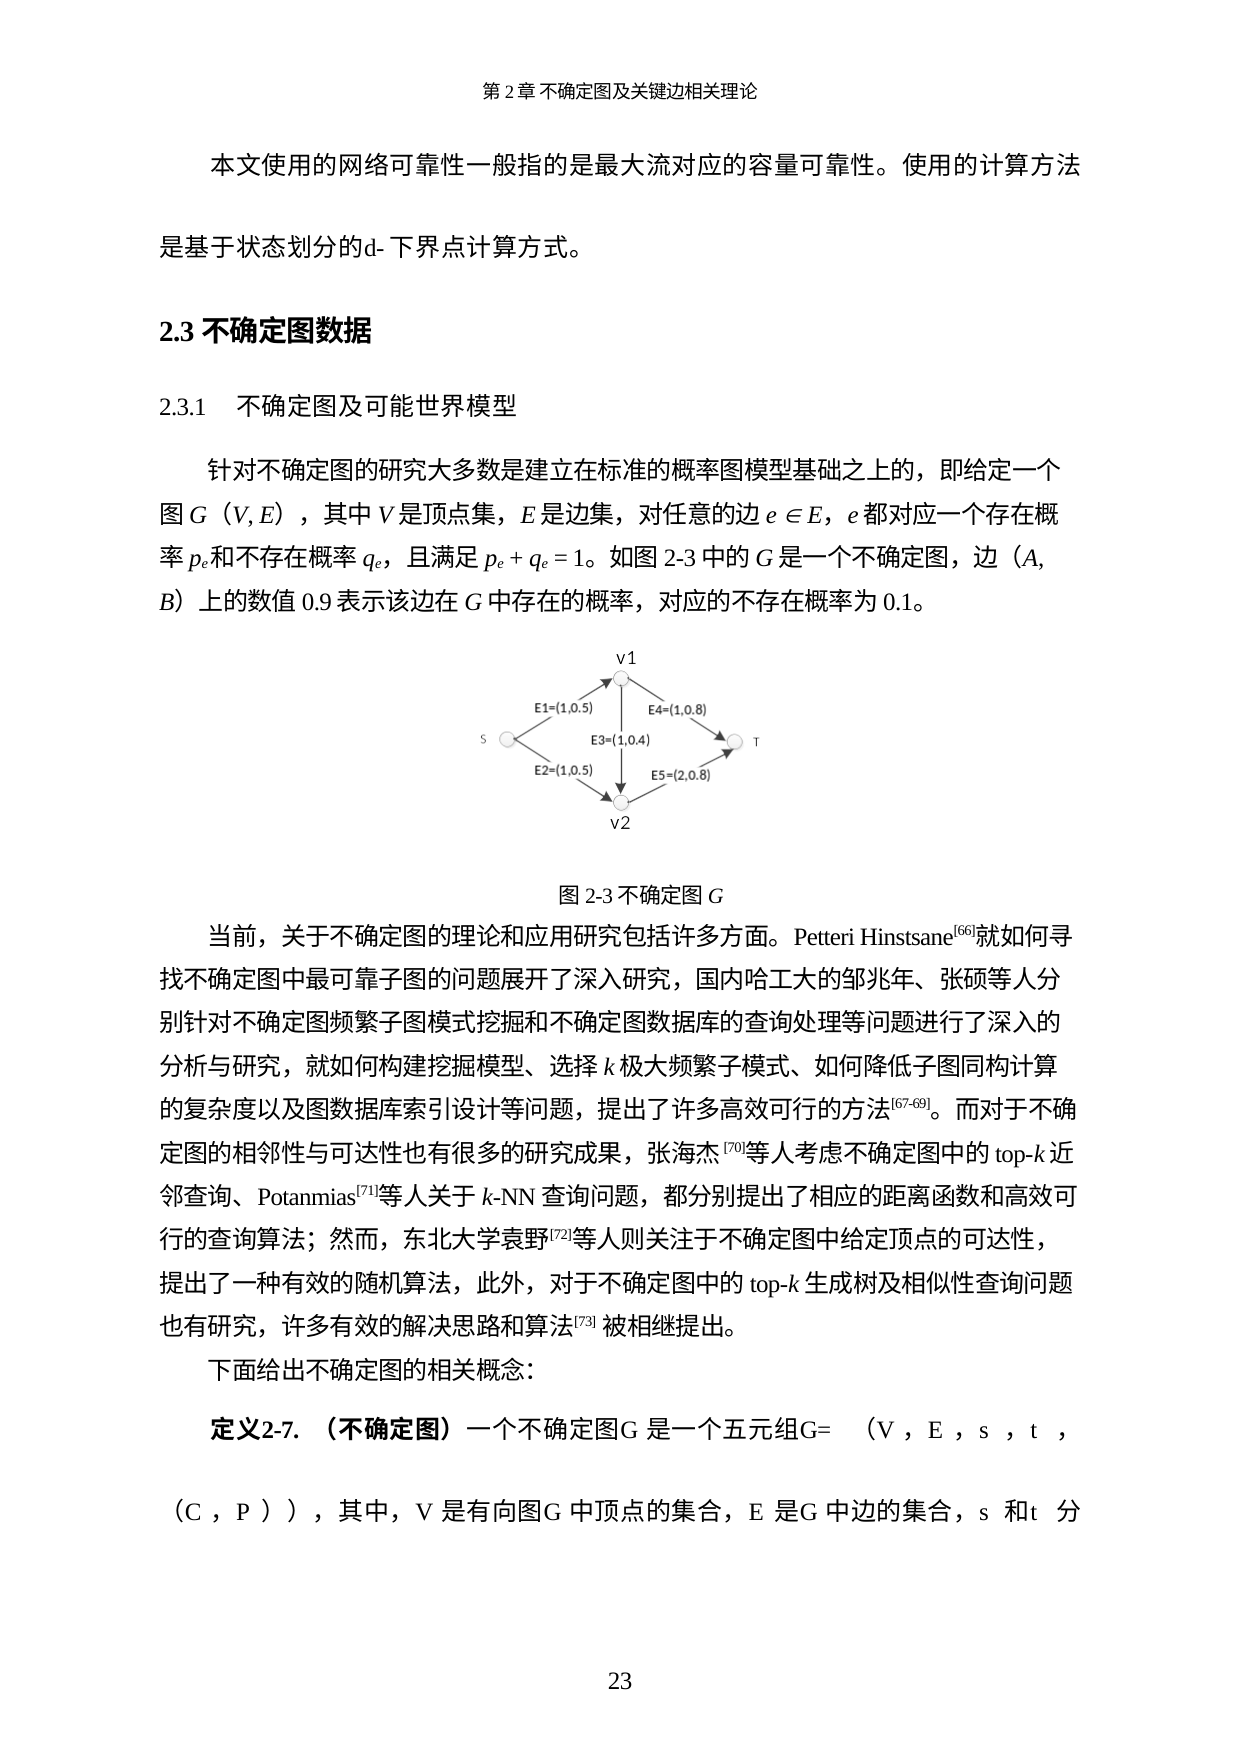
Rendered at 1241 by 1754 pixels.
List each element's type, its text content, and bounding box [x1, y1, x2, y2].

text 下面给出不确定图的相关概念： [159, 1350, 1081, 1387]
subtitle 2.3 不确定图数据 [159, 307, 1081, 349]
text 当前，关于不确定图的理论和应用研究包括许多方面。Petteri Hinstsane[66]就如何寻找不确定图中最可靠子图的问题展开了深入研究，国内哈工大的邹兆年、张硕等人分别针对不确定图频繁子图模式挖掘和不确定图数据库的查询处理等问题进行了深入的分析与研究，就如何构建挖掘模型、选择k极大频繁子模式、如何降低子图同构计算的复杂度以及图数据库索引设计等问题，提出了许多高效可行的方法[67-69]。而对于不确定图的相邻性与可达性也有很多的研究成果，张海杰 [70]等人考虑不确定图中的top-k近邻查询、Potanmias[71]等人关于k-NN查询问题，都分别提出了相应的距离函数和高效可行的查询算法；然而，东北大学袁野[72]等人则关注于不确定图中给定顶点的可达性，提出了一种有效的随机算法，此外，对于不确定图中的top-k生成树及相似性查询问题也有研究，许多有效的解决思路和算法[73] 被相继提出。 [159, 916, 1081, 1343]
text 针对不确定图的研究大多数是建立在标准的概率图模型基础之上的，即给定一个图G（V, E），其中V是顶点集，E是边集，对任意的边e E，e都对应一个存在概率pe和不存在概率qe，且满足pe + qe = 1。如图2-3中的G是一个不确定图，边（A, B）上的数值0.9表示该边在G中存在的概率，对应的不存在概率为0.1。 [159, 451, 1081, 617]
text 本文使用的网络可靠性一般指的是最大流对应的容量可靠性。使用的计算方法是基于状态划分的d-下界点计算方式。 [159, 130, 1081, 279]
subtitle 2.3.1 不确定图及可能世界模型 [159, 370, 1081, 438]
text 图2-3 不确定图G [159, 878, 1081, 910]
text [159, 1394, 1081, 1543]
